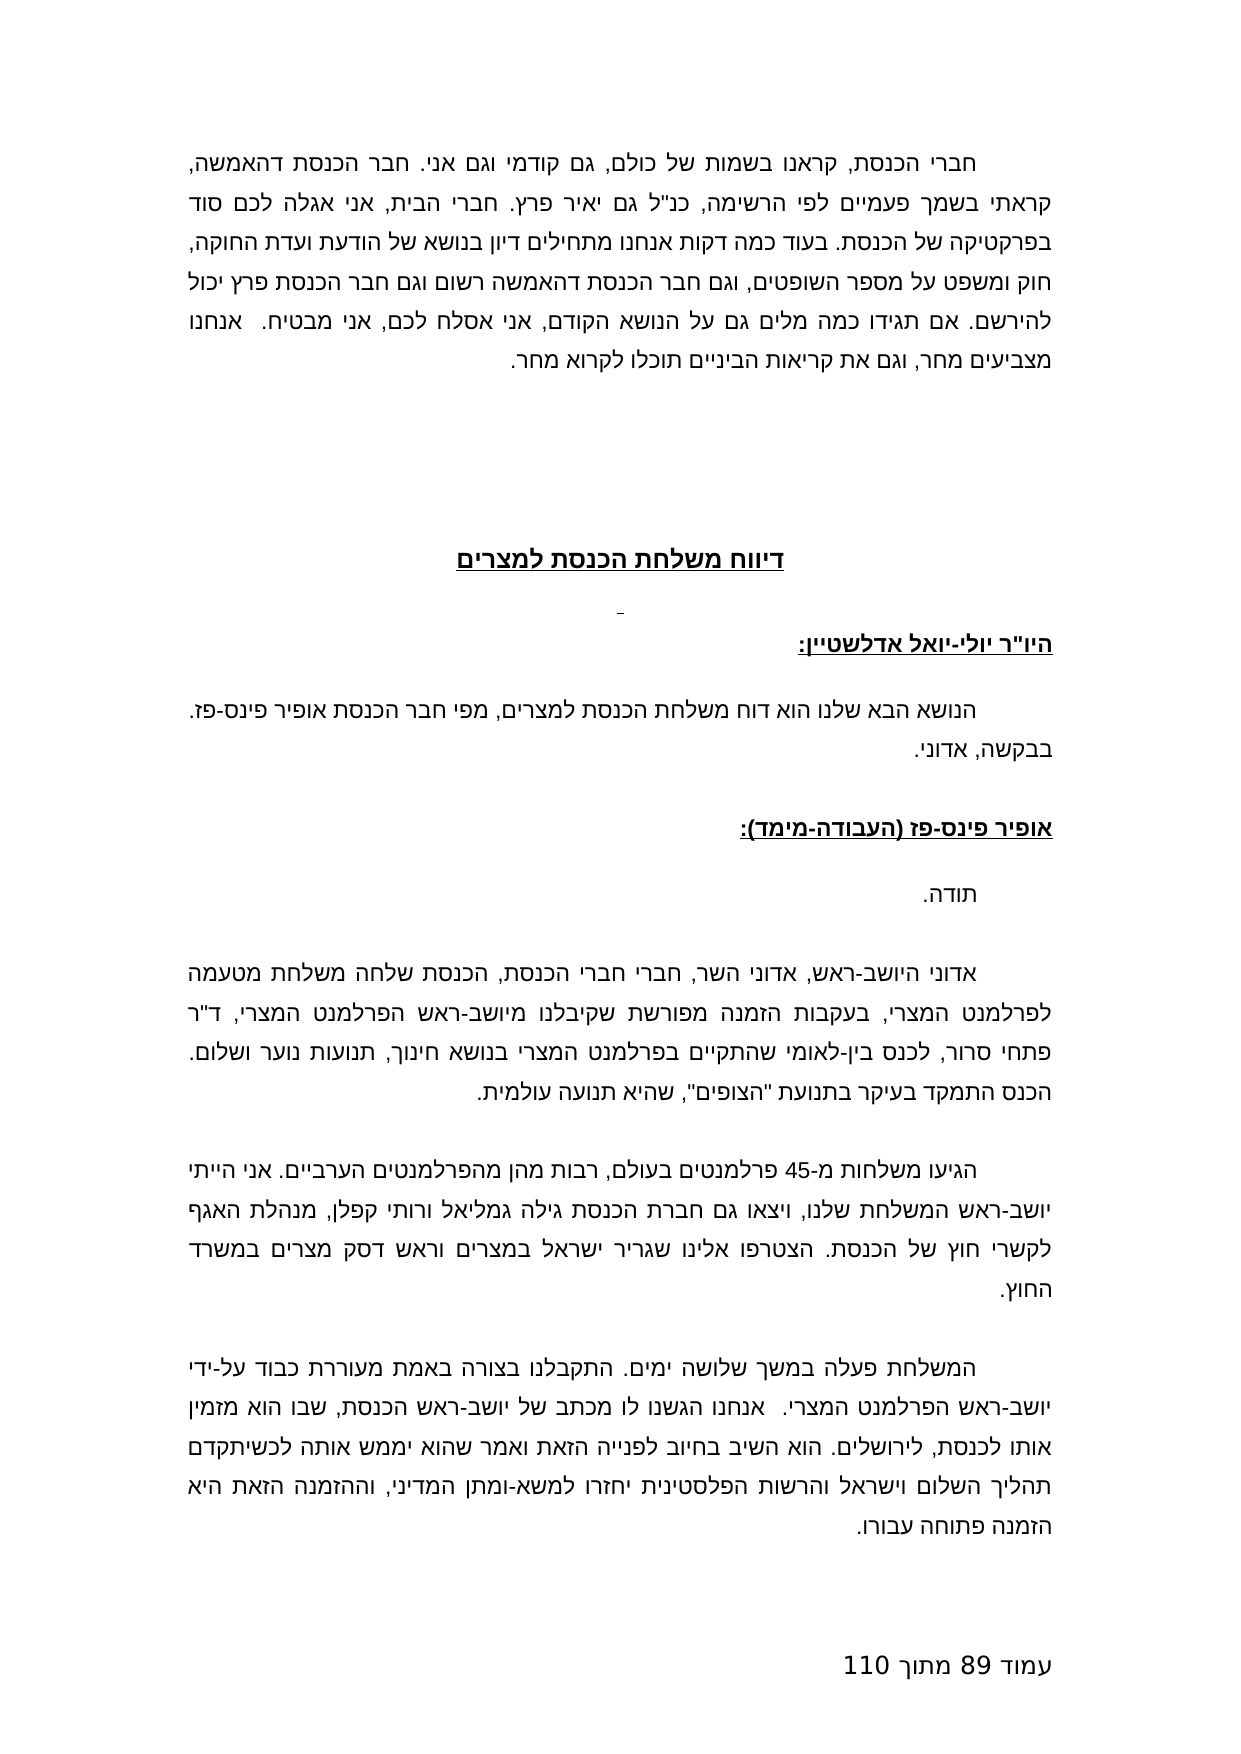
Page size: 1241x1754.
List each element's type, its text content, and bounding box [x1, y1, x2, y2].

text תודה. [187, 881, 1053, 907]
text הנושא הבא שלנו הוא דוח משלחת הכנסת למצרים, מפי חבר הכנסת אופיר פינס-פז. בבקשה, אדוני. [187, 697, 1053, 763]
text היו"ר יולי-יואל אדלשטיין: [187, 631, 1053, 657]
text המשלחת פעלה במשך שלושה ימים. התקבלנו בצורה באמת מעוררת כבוד על-ידי יושב-ראש הפרלמנט המצרי. אנחנו הגשנו לו מכתב של יושב-ראש הכנסת, שבו הוא מזמין אותו לכנסת, לירושלים. הוא השיב בחיוב לפנייה הזאת ואמר שהוא יממש אותה לכשיתקדם תהליך השלום וישראל והרשות הפלסטינית יחזרו למשא-ומתן המדיני, וההזמנה הזאת היא הזמנה פתוחה עבורו. [187, 1355, 1053, 1539]
text דיווח משלחת הכנסת למצרים [187, 545, 1053, 573]
text חברי הכנסת, קראנו בשמות של כולם, גם קודמי וגם אני. חבר הכנסת דהאמשה, קראתי בשמך פעמיים לפי הרשימה, כנ"ל גם יאיר פרץ. חברי הבית, אני אגלה לכם סוד בפרקטיקה של הכנסת. בעוד כמה דקות אנחנו מתחילים דיון בנושא של הודעת ועדת החוקה, חוק ומשפט על מספר השופטים, וגם חבר הכנסת דהאמשה רשום וגם חבר הכנסת פרץ יכול להירשם. אם תגידו כמה מלים גם על הנושא הקודם, אני אסלח לכם, אני מבטיח. אנחנו מצביעים מחר, וגם את קריאות הביניים תוכלו לקרוא מחר. [187, 150, 1053, 374]
text הגיעו משלחות מ-45 פרלמנטים בעולם, רבות מהן מהפרלמנטים הערביים. אני הייתי יושב-ראש המשלחת שלנו, ויצאו גם חברת הכנסת גילה גמליאל ורותי קפלן, מנהלת האגף לקשרי חוץ של הכנסת. הצטרפו אלינו שגריר ישראל במצרים וראש דסק מצרים במשרד החוץ. [187, 1157, 1053, 1302]
text אדוני היושב-ראש, אדוני השר, חברי חברי הכנסת, הכנסת שלחה משלחת מטעמה לפרלמנט המצרי, בעקבות הזמנה מפורשת שקיבלנו מיושב-ראש הפרלמנט המצרי, ד"ר פתחי סרור, לכנס בין-לאומי שהתקיים בפרלמנט המצרי בנושא חינוך, תנועות נוער ושלום. הכנס התמקד בעיקר בתנועת "הצופים", שהיא תנועה עולמית. [187, 960, 1053, 1105]
text אופיר פינס-פז (העבודה-מימד): [187, 815, 1053, 842]
